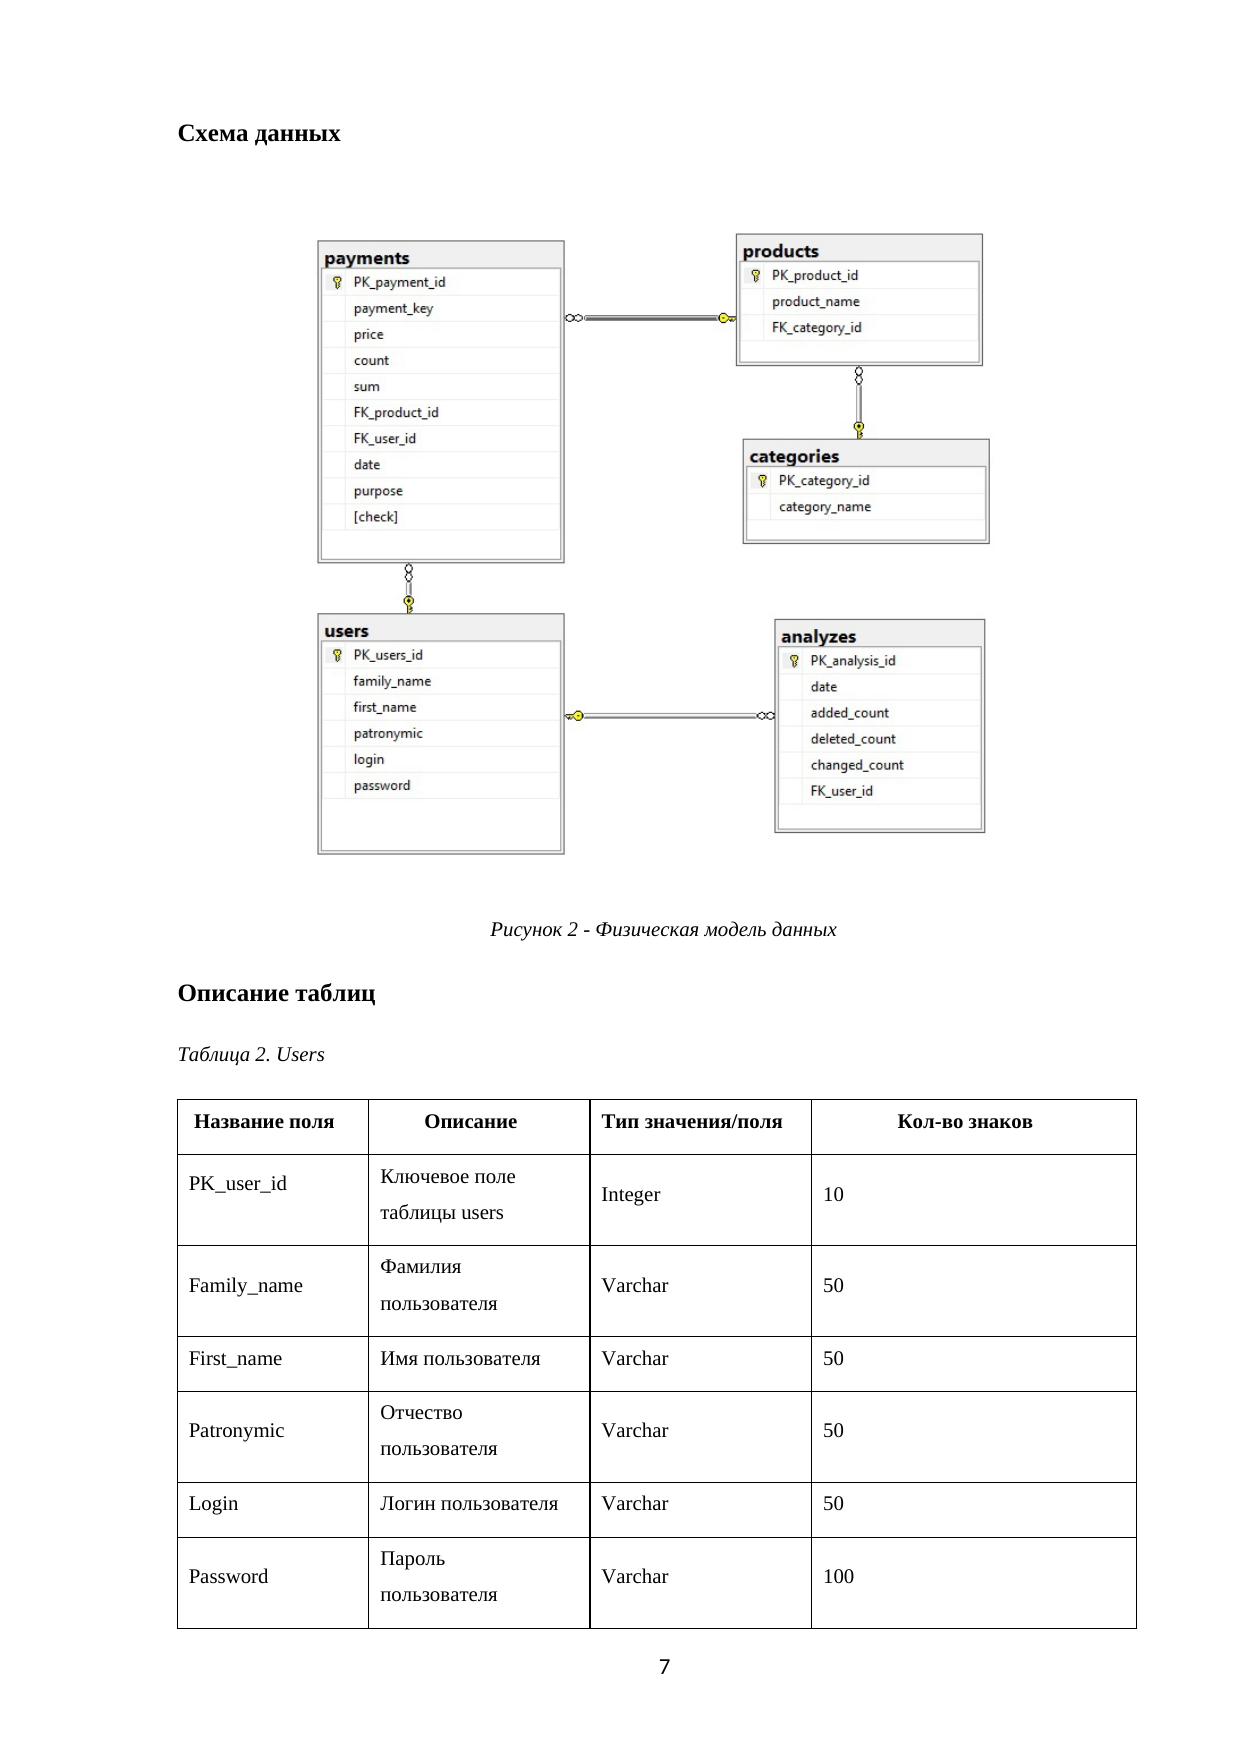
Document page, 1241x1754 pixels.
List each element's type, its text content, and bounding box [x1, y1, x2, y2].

table_header Кол-во знаков [812, 1100, 1136, 1154]
table_cell 10 [812, 1155, 1136, 1245]
table_cell 100 [812, 1538, 1136, 1628]
table_cell 50 [812, 1483, 1136, 1537]
table_cell First_name [178, 1337, 368, 1391]
table_cell Login [178, 1483, 368, 1537]
table_cell Family_name [178, 1246, 368, 1336]
table_cell Логин пользователя [369, 1483, 589, 1537]
table_header Тип значения/поля [591, 1100, 811, 1154]
table_cell Integer [591, 1155, 811, 1245]
table_cell Пароль пользователя [369, 1538, 589, 1628]
text Рисунок 2 - Физическая модель данных [177, 917, 1152, 941]
picture [296, 186, 1033, 883]
text Схема данных [177, 118, 1152, 147]
table_cell Фамилия пользователя [369, 1246, 589, 1336]
table_cell Varchar [591, 1483, 811, 1537]
table_cell 50 [812, 1392, 1136, 1482]
table_cell 50 [812, 1246, 1136, 1336]
table_header Название поля [178, 1100, 368, 1154]
table_header Описание [369, 1100, 589, 1154]
table_cell Имя пользователя [369, 1337, 589, 1391]
table_cell PK_user_id [178, 1155, 368, 1245]
table_cell Varchar [591, 1538, 811, 1628]
table_cell Patronymic [178, 1392, 368, 1482]
table_cell Ключевое поле таблицы users [369, 1155, 589, 1245]
table_cell Varchar [591, 1392, 811, 1482]
text Описание таблиц [177, 978, 1152, 1007]
table_cell Отчество пользователя [369, 1392, 589, 1482]
table_cell Varchar [591, 1246, 811, 1336]
table_cell 50 [812, 1337, 1136, 1391]
table_cell Varchar [591, 1337, 811, 1391]
table_cell Password [178, 1538, 368, 1628]
text Таблица 2. Users [177, 1042, 1152, 1066]
